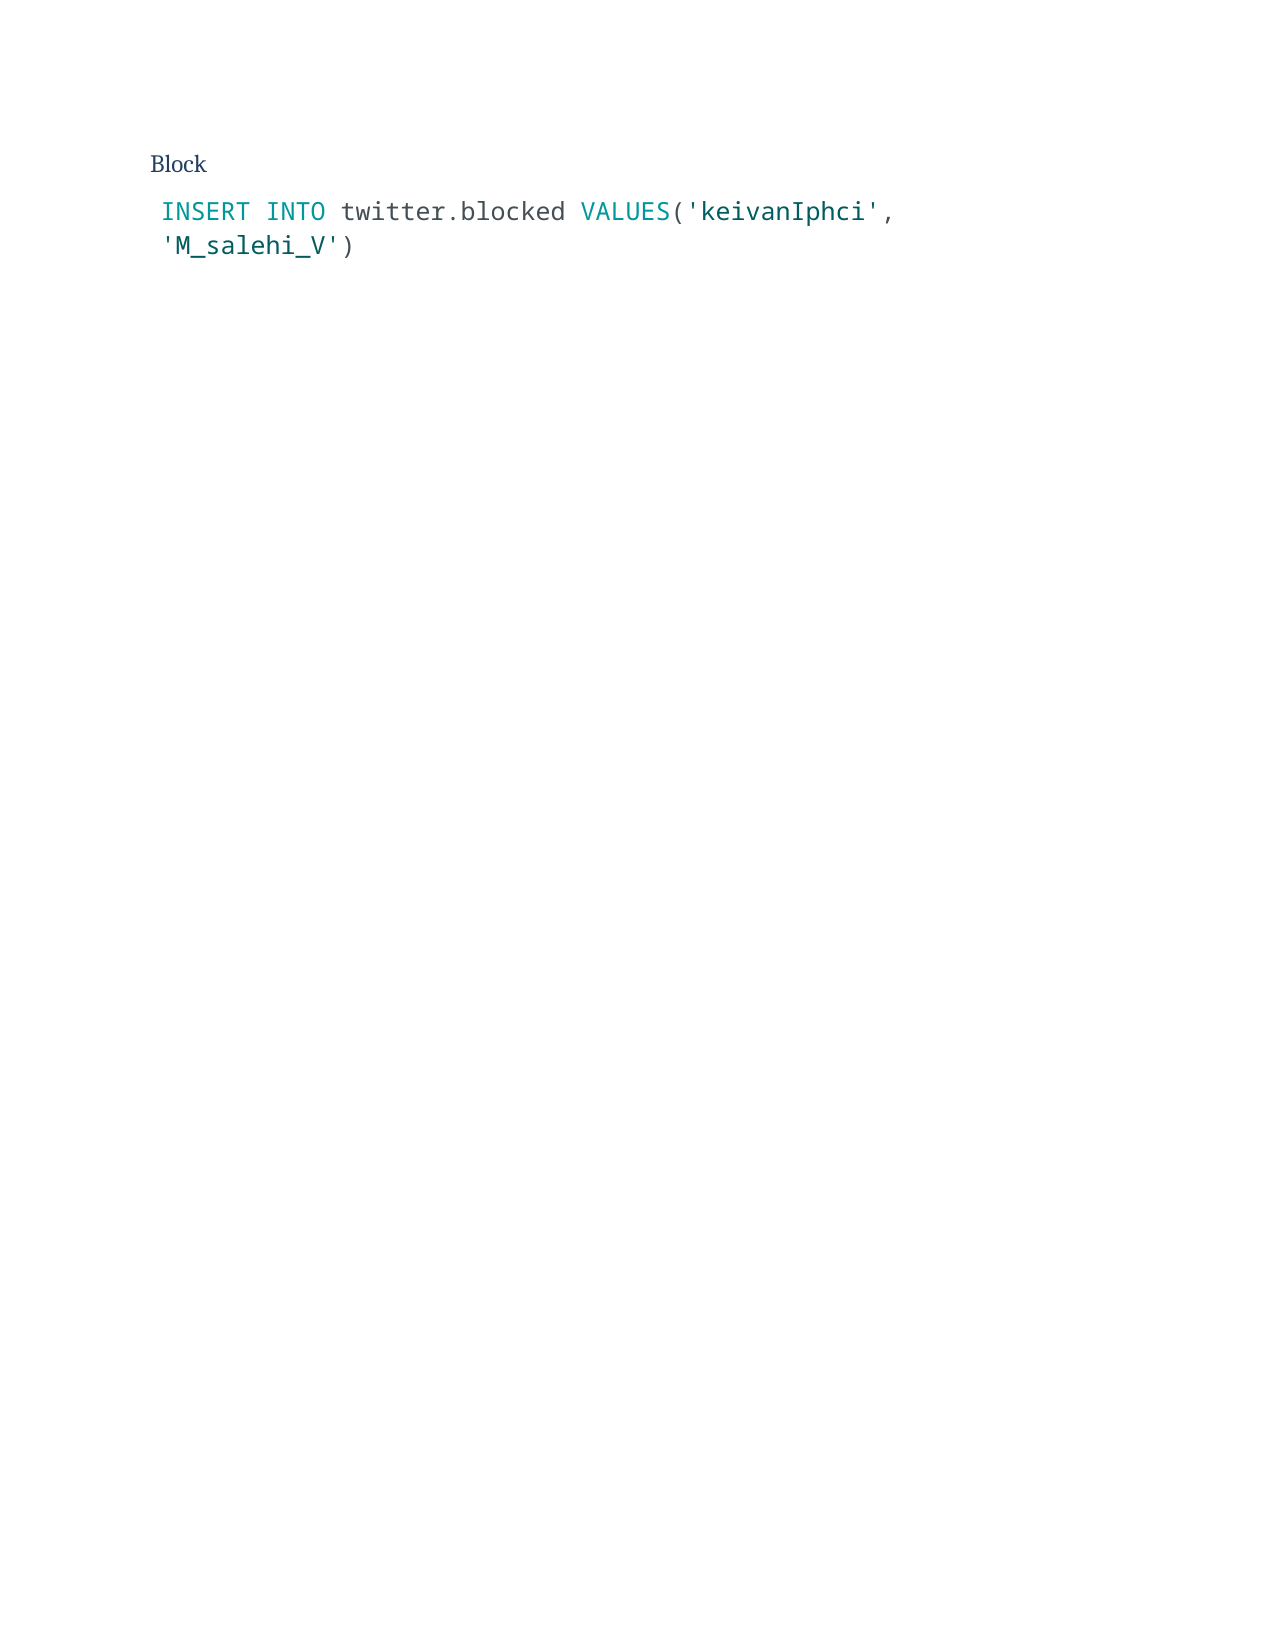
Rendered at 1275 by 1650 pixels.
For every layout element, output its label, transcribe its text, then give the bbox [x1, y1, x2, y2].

subtitle Block [150, 150, 1125, 179]
table_header INSERT INTO twitter.blocked VALUES('keivanIphci', 'M_salehi_V') [150, 183, 1037, 272]
